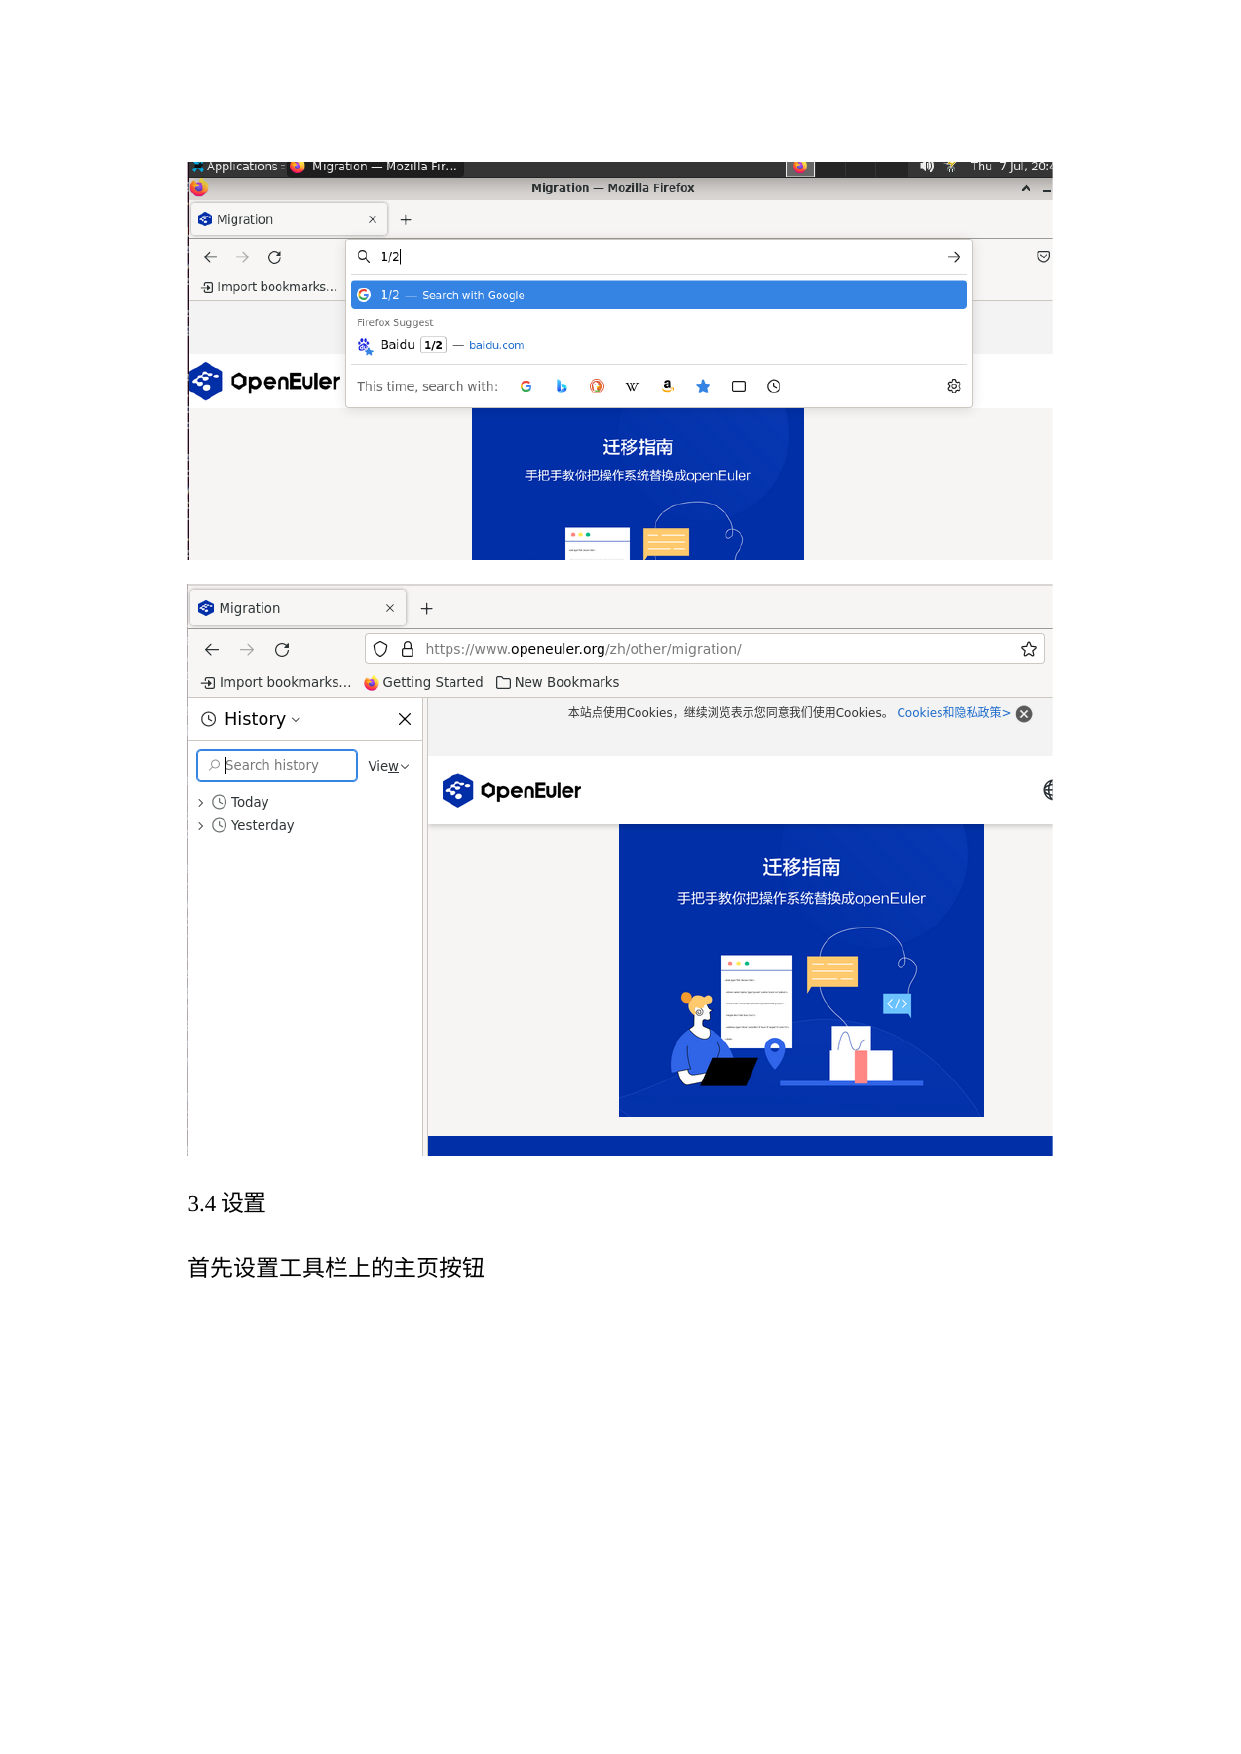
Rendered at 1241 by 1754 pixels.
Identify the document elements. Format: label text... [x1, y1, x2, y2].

picture [187, 584, 1053, 1156]
text 首先设置工具栏上的主页按钮 [187, 1234, 1053, 1299]
picture [187, 162, 1053, 560]
text 3.4设置 [187, 1169, 1053, 1234]
